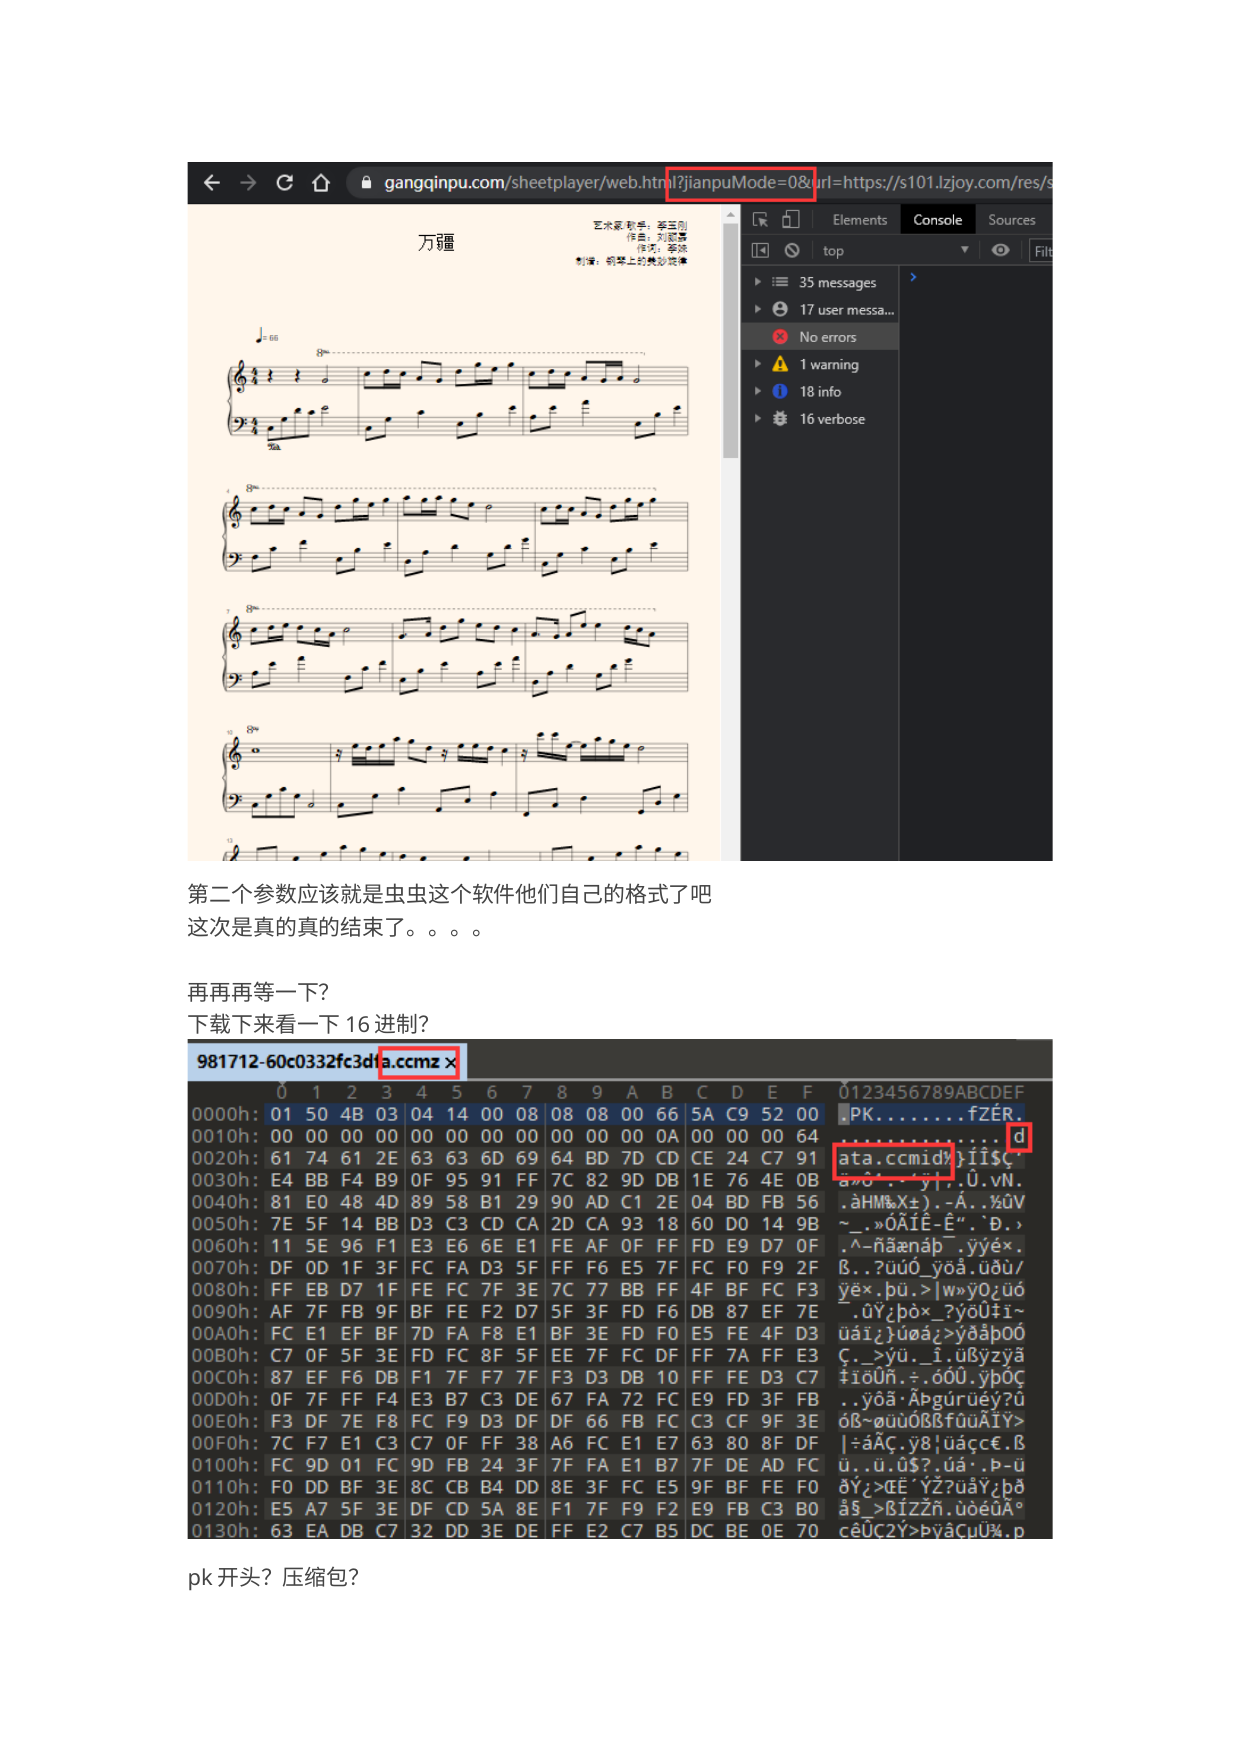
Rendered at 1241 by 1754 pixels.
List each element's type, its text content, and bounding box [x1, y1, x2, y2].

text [187, 1539, 1053, 1592]
picture [187, 1039, 1053, 1539]
picture [187, 162, 1053, 861]
